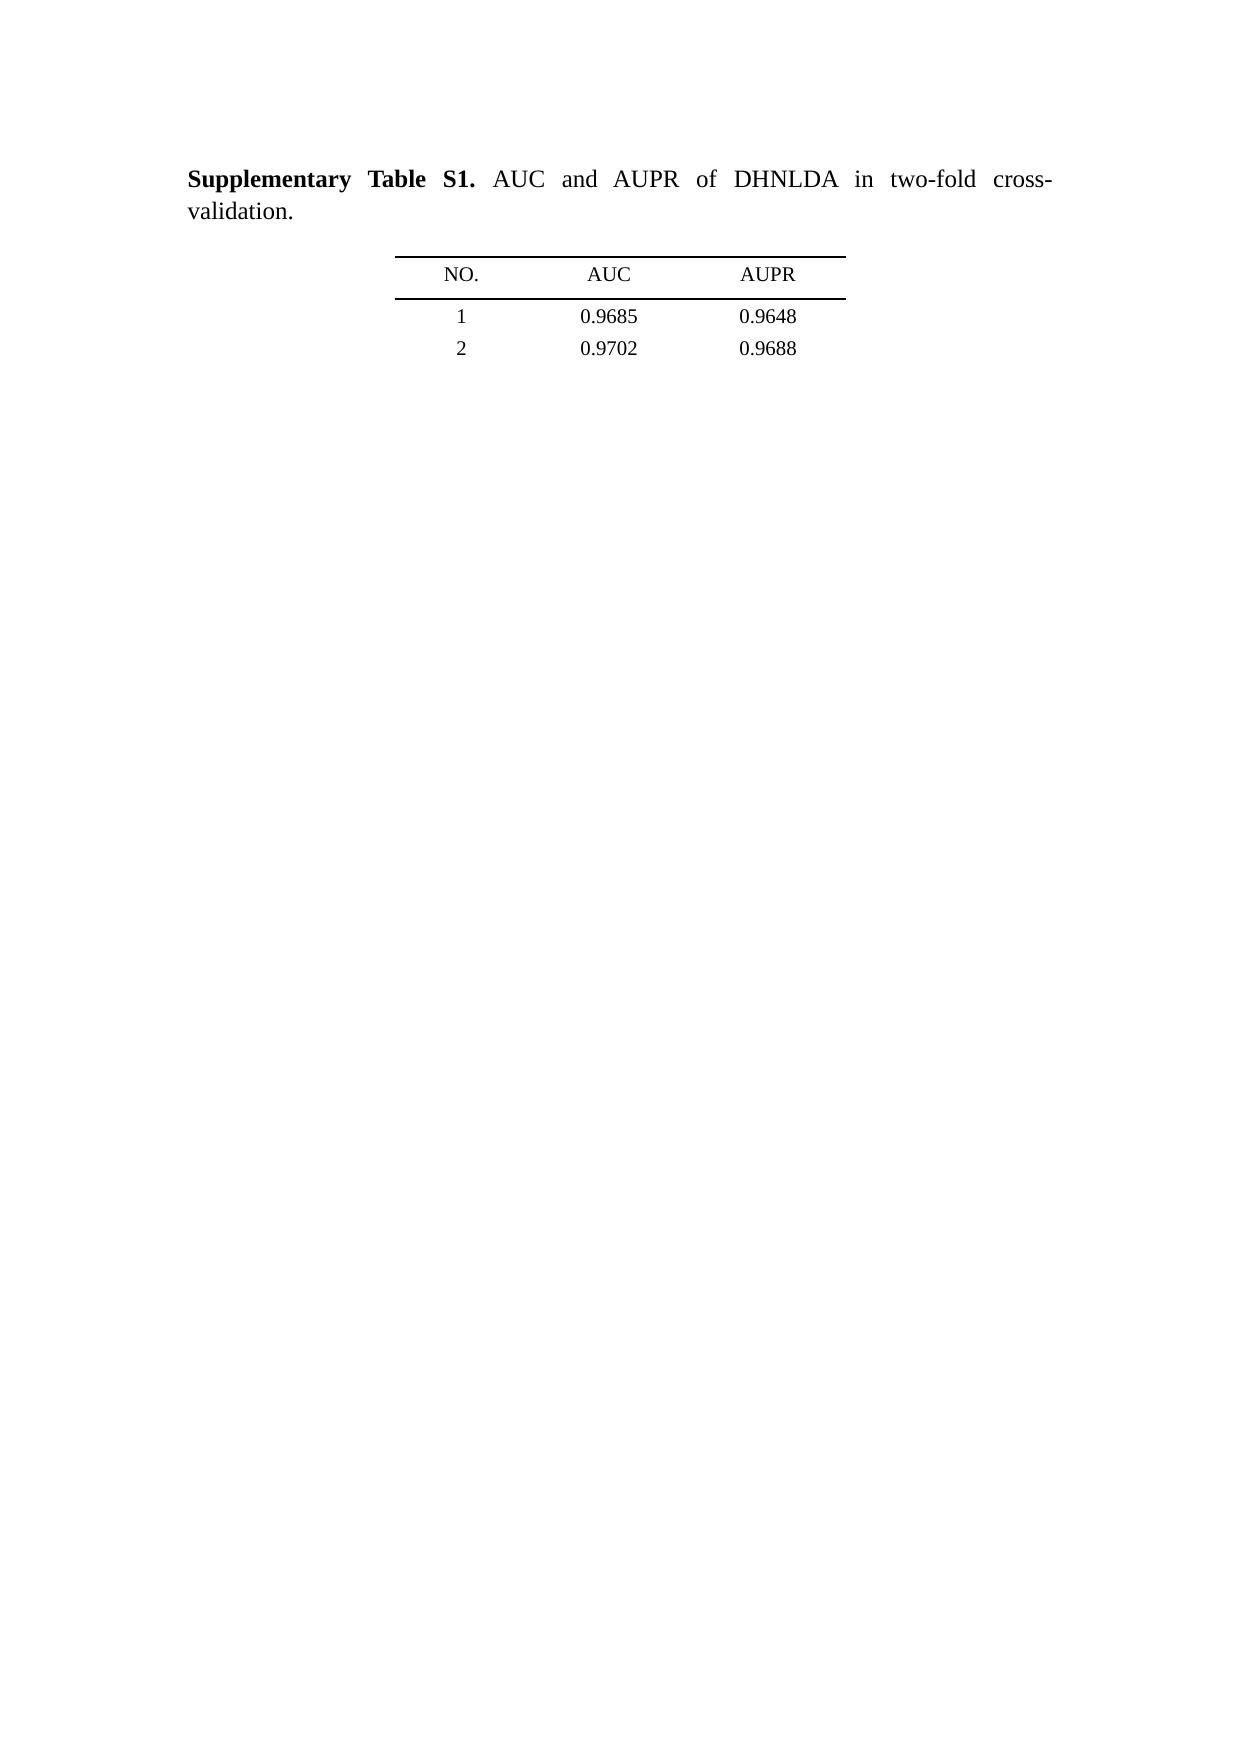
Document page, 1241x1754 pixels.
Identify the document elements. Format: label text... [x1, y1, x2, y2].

table_cell 0.9688 [690, 332, 846, 364]
table_header AUC [528, 258, 690, 297]
table_cell 2 [395, 332, 528, 364]
table_cell 0.9685 [528, 300, 690, 332]
table_cell 0.9702 [528, 332, 690, 364]
table_header AUPR [690, 258, 846, 297]
text Supplementary Table S1. AUC and AUPR of DHNLDA in two-fold cross-validation. [187, 162, 1053, 227]
table_cell 0.9648 [690, 300, 846, 332]
table_header NO. [395, 258, 528, 297]
table_cell 1 [395, 300, 528, 332]
